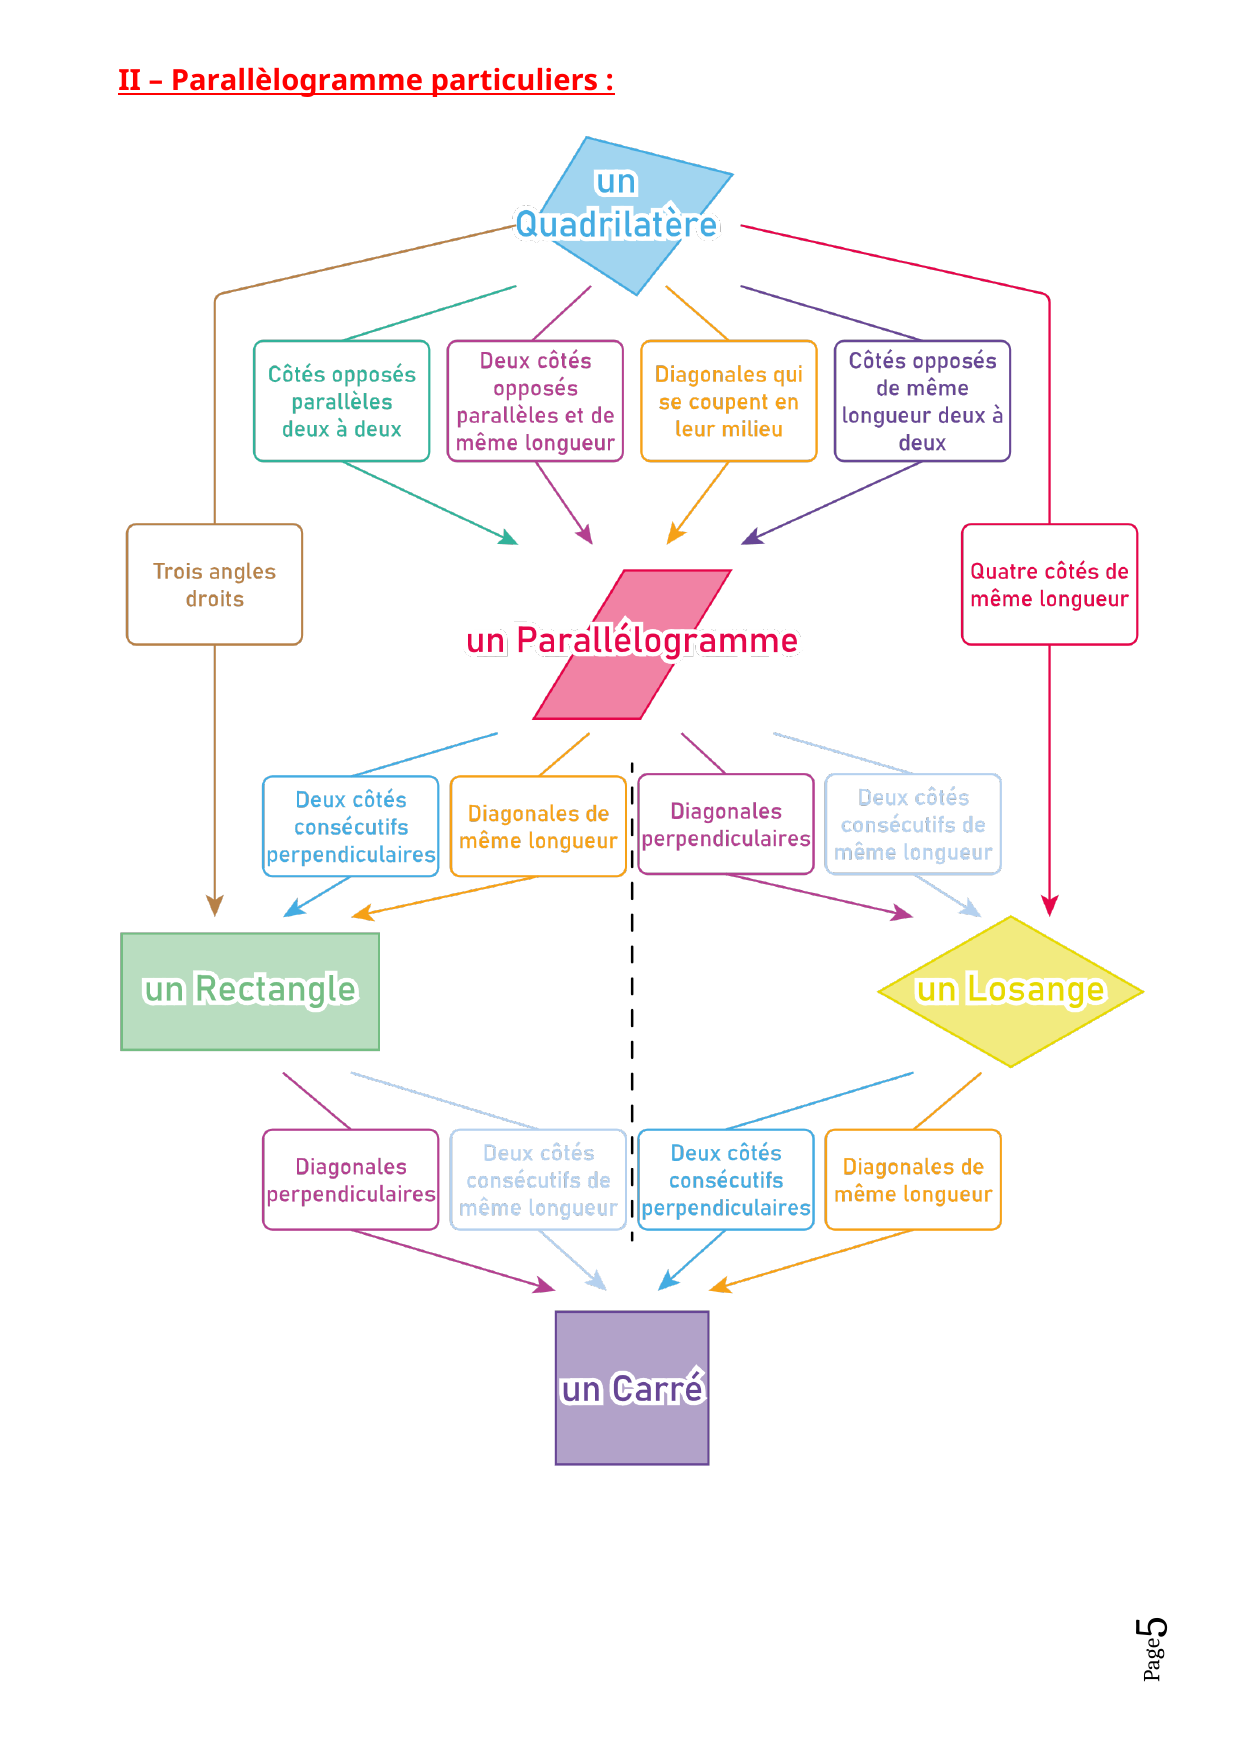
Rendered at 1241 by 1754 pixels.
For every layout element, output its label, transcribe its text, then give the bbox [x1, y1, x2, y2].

picture [118, 133, 1147, 1468]
subtitle II – Parallèlogramme particuliers : [118, 59, 1152, 99]
